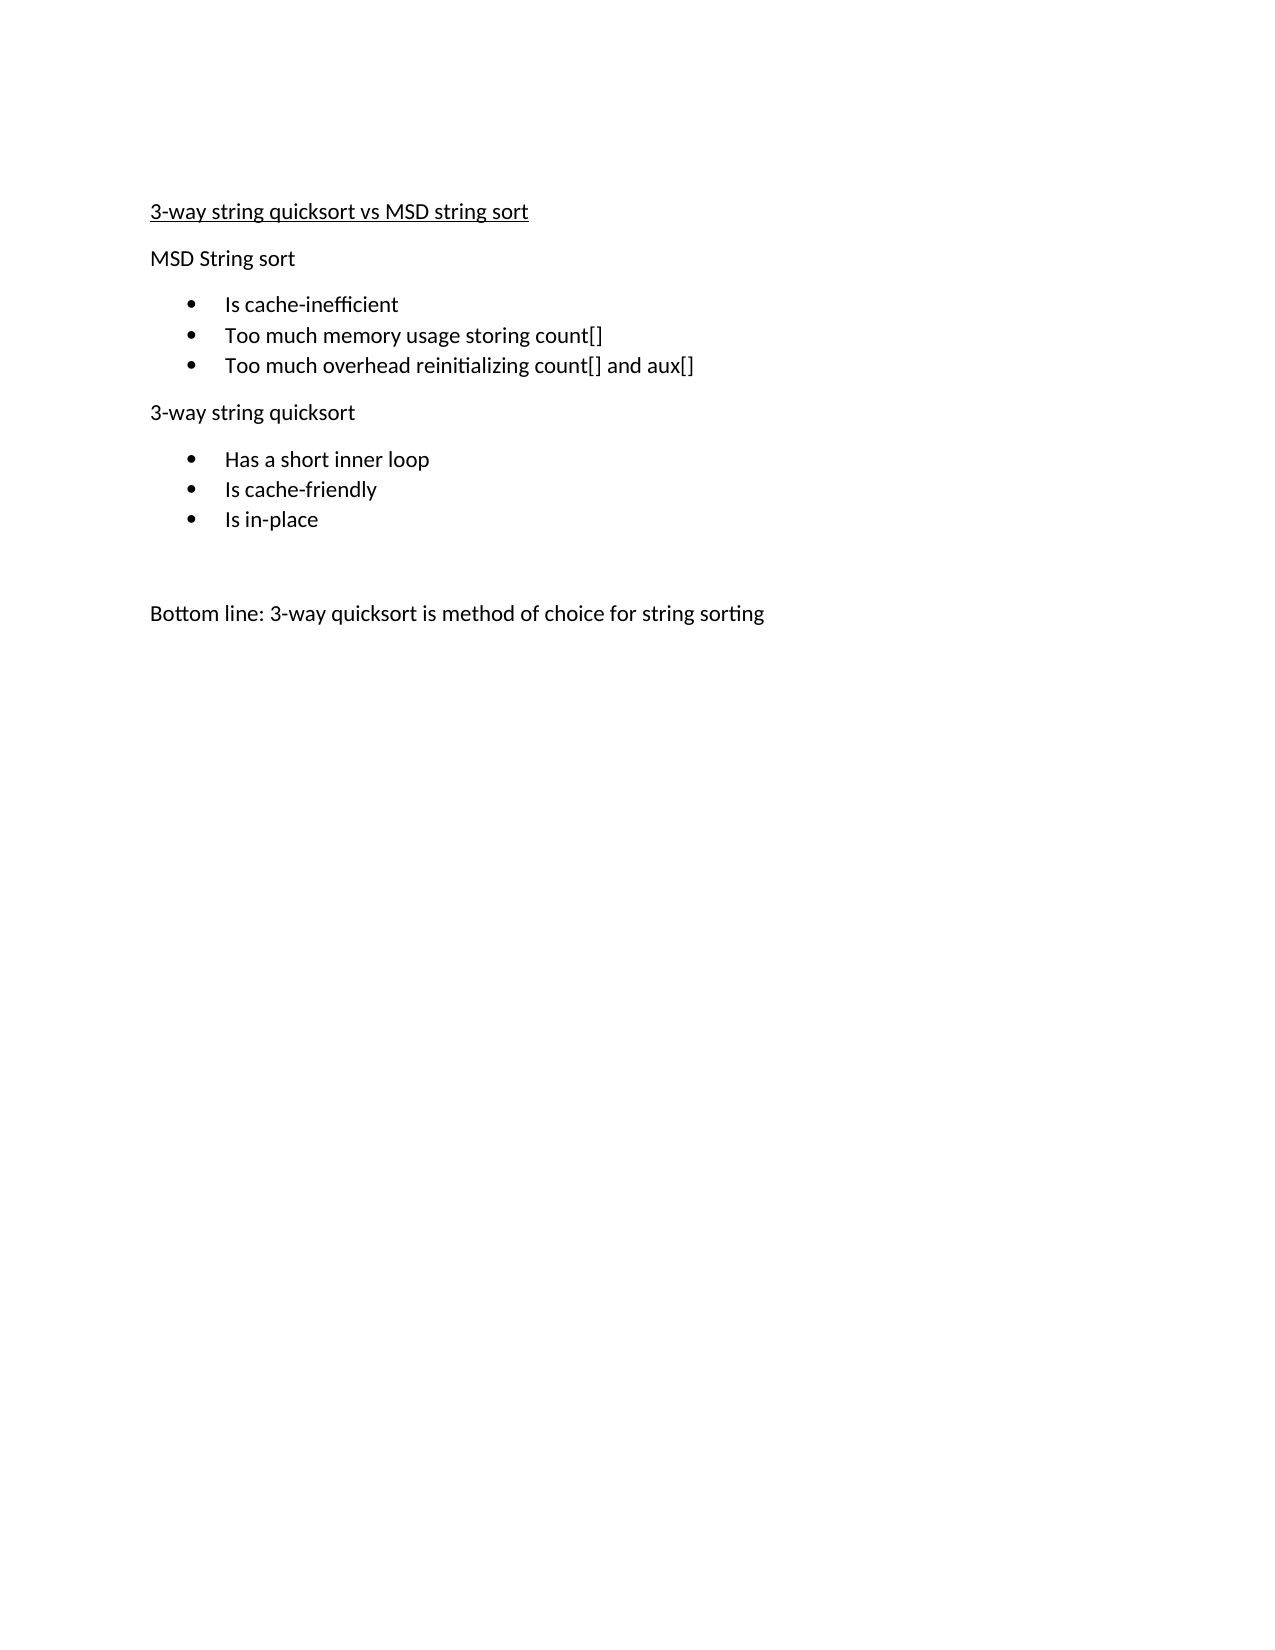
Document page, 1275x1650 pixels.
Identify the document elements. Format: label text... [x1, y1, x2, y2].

text Bottom line: 3-way quicksort is method of choice for string sorting [150, 599, 1125, 627]
list Too much memory usage storing count[] [187, 321, 1125, 349]
text 3-way string quicksort vs MSD string sort [150, 197, 1125, 225]
list Is in-place [187, 505, 1125, 533]
text MSD String sort [150, 244, 1125, 272]
list Has a short inner loop [187, 445, 1125, 473]
list Is cache-friendly [187, 475, 1125, 503]
text 3-way string quicksort [150, 398, 1125, 426]
list Is cache-inefficient [187, 291, 1125, 319]
list Too much overhead reinitializing count[] and aux[] [187, 351, 1125, 379]
